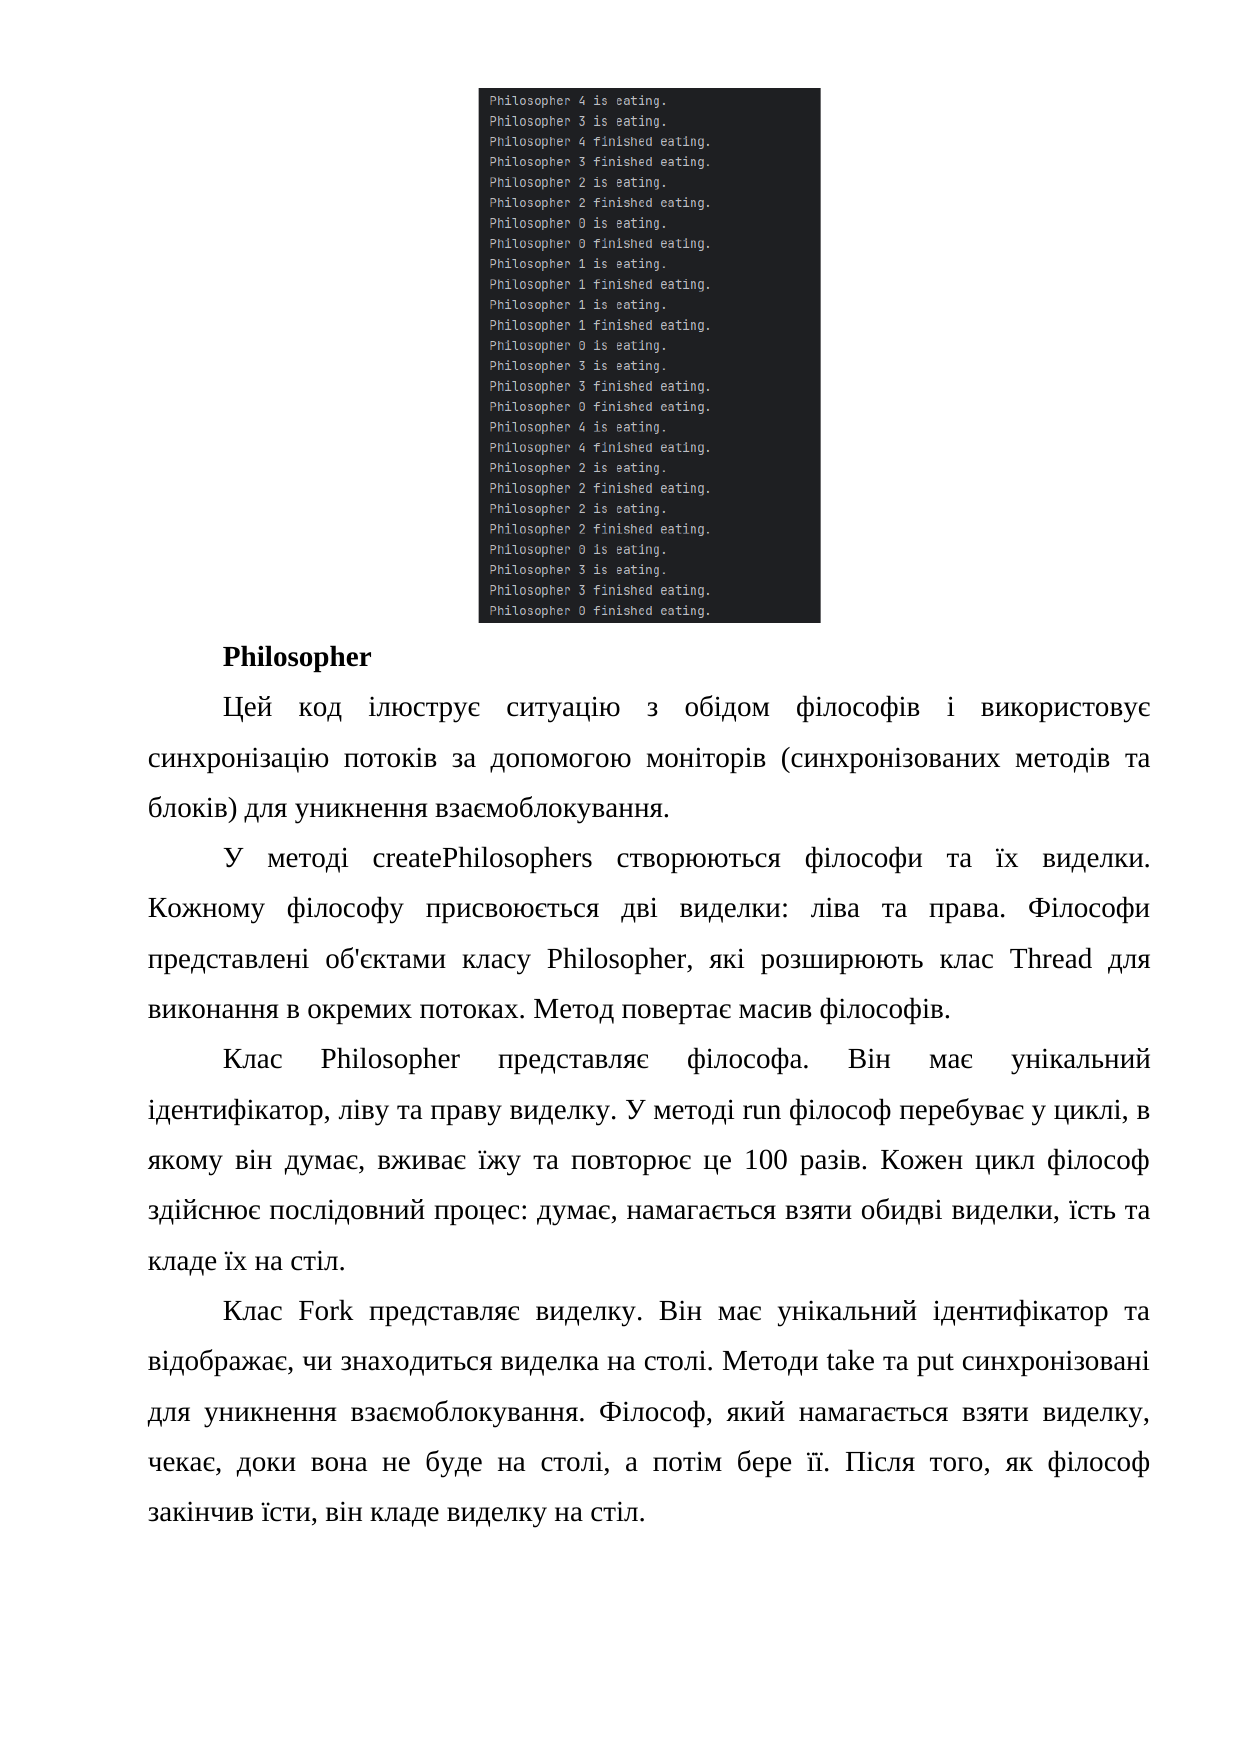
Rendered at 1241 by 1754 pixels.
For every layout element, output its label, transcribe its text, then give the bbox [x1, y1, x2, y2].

text Клас Fork представляє виделку. Він має унікальний ідентифікатор та відображає, чи знаходиться виделка на столі. Методи take та put синхронізовані для уникнення взаємоблокування. Філософ, який намагається взяти виделку, чекає, доки вона не буде на столі, а потім бере її. Після того, як філософ закінчив їсти, він кладе виделку на стіл. [148, 1293, 1152, 1528]
text Philosopher [148, 639, 1152, 673]
text Цей код ілюструє ситуацію з обідом філософів і використовує синхронізацію потоків за допомогою моніторів (синхронізованих методів та блоків) для уникнення взаємоблокування. [148, 689, 1152, 823]
picture [478, 88, 821, 623]
text У методі createPhilosophers створюються філософи та їх виделки. Кожному філософу присвоюється дві виделки: ліва та права. Філософи представлені об'єктами класу Philosopher, які розширюють клас Thread для виконання в окремих потоках. Метод повертає масив філософів. [148, 840, 1152, 1025]
text Клас Philosopher представляє філософа. Він має унікальний ідентифікатор, ліву та праву виделку. У методі run філософ перебуває у циклі, в якому він думає, вживає їжу та повторює це 100 разів. Кожен цикл філософ здійснює послідовний процес: думає, намагається взяти обидві виделки, їсть та кладе їх на стіл. [148, 1042, 1152, 1276]
